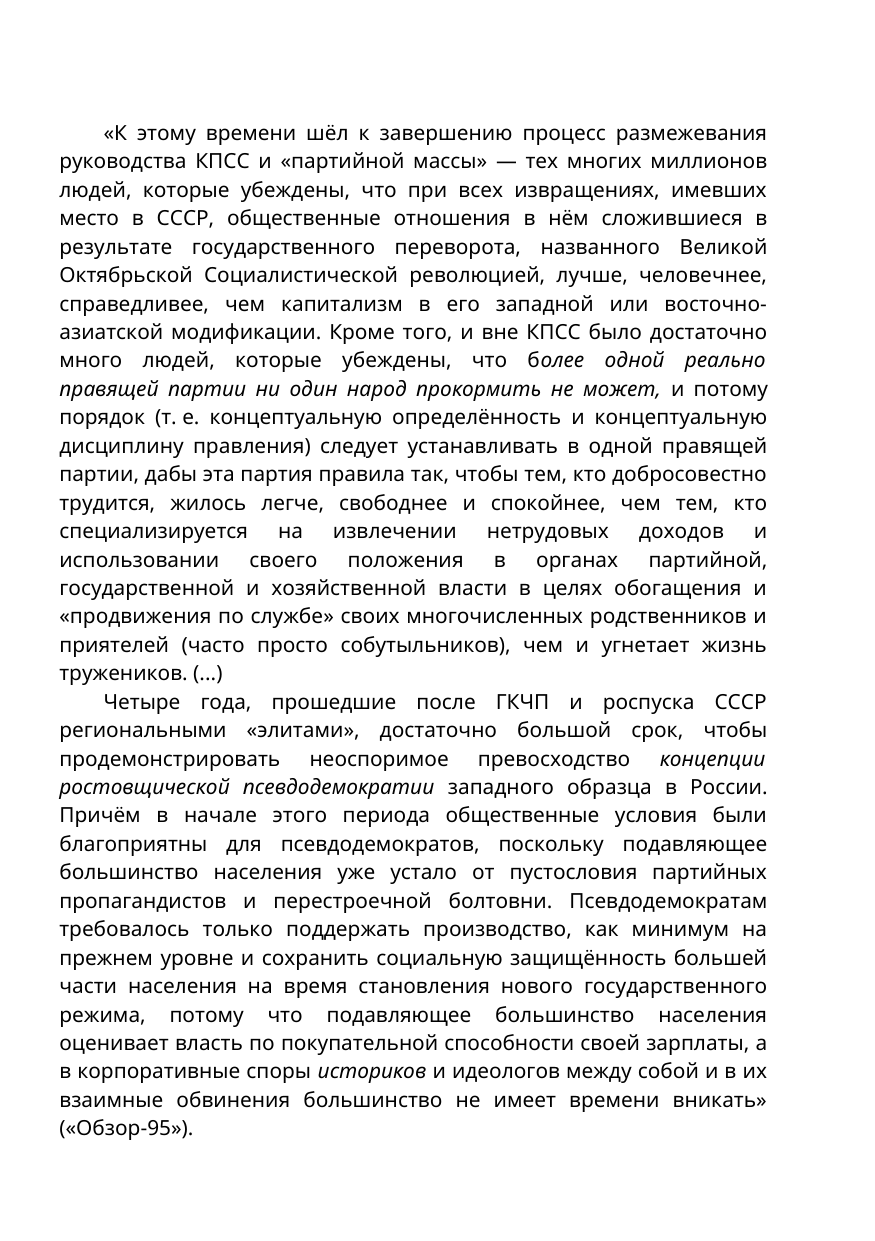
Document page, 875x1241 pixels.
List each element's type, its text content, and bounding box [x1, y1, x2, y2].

text Четыре года, прошедшие после ГКЧП и роспуска СССР региональными «элитами», достаточно большой срок, чтобы продемонстрировать неоспоримое превосходство концепции ростовщической псевдодемократии западного образца в России. Причём в начале этого периода общественные условия были благоприятны для псевдодемократов, поскольку подавляющее большинство населения уже устало от пустословия партийных пропагандистов и перестроечной болтовни. Псевдодемократам требовалось только поддержать производство, как минимум на прежнем уровне и сохранить социальную защищённость большей части населения на время становления нового государственного режима, потому что подавляющее большинство населения оценивает власть по покупательной способности своей зарплаты, а в корпоративные споры историков и идеологов между собой и в их взаимные обвинения большинство не имеет времени вникать» («Обзор-95»). [59, 687, 768, 1142]
text «К этому времени шёл к завершению процесс размежевания руководства КПСС и «партийной массы» — тех многих миллионов людей, которые убеждены, что при всех извращениях, имевших место в СССР, общественные отношения в нём сложившиеся в результате государственного переворота, названного Великой Октябрьской Социалистической революцией, лучше, человечнее, справедливее, чем капитализм в его западной или восточно-азиатской модификации. Кроме того, и вне КПСС было достаточно много людей, которые убеждены, что более одной реально правящей партии ни один народ прокормить не может, и потому порядок (т. е. концептуальную определённость и концептуальную дисциплину правления) следует устанавливать в одной правящей партии, дабы эта партия правила так, чтобы тем, кто добросовестно трудится, жилось легче, свободнее и спокойнее, чем тем, кто специализируется на извлечении нетрудовых доходов и использовании своего положения в органах партийной, государственной и хозяйственной власти в целях обогащения и «продвижения по службе» своих многочисленных родственников и приятелей (часто просто собутыльников), чем и угнетает жизнь тружеников. (...) [59, 118, 768, 687]
